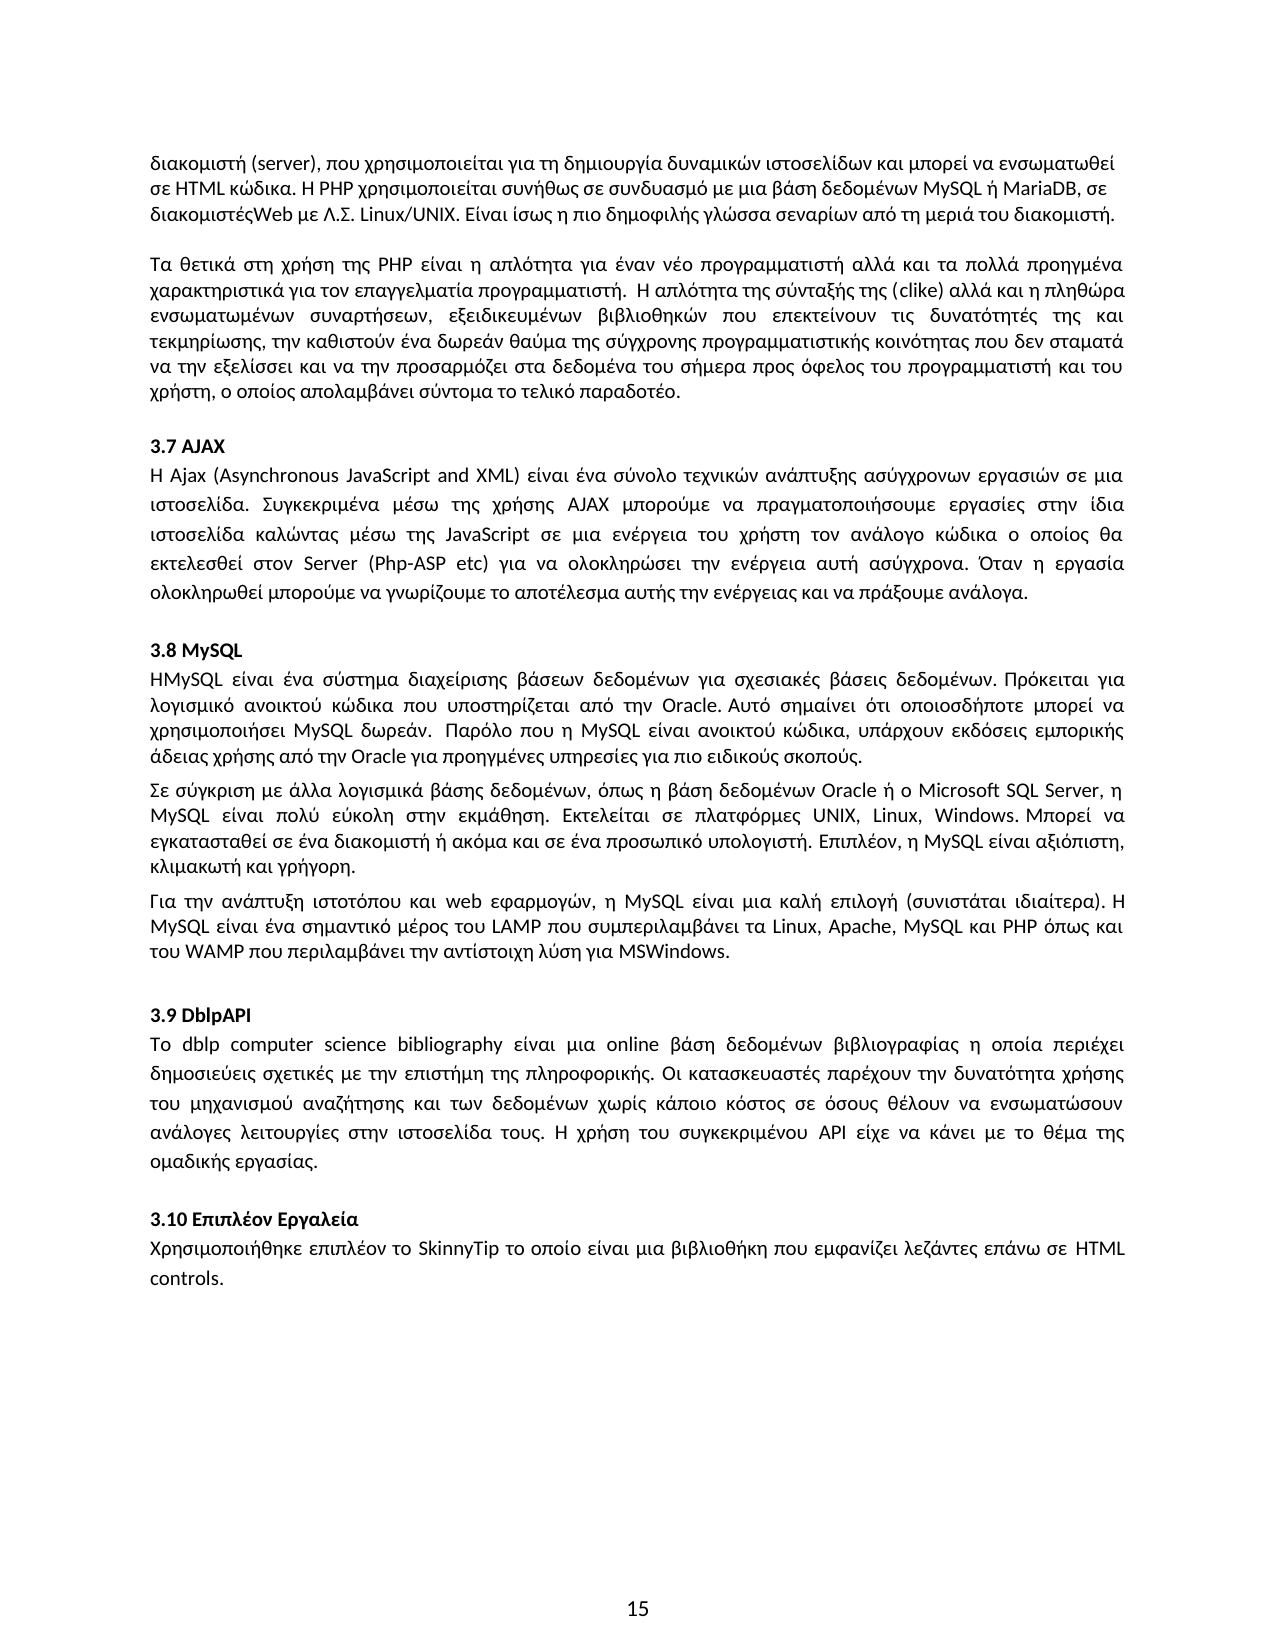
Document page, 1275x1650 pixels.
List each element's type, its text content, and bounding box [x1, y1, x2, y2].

text HMySQL είναι ένα σύστημα διαχείρισης βάσεων δεδομένων για σχεσιακές βάσεις δεδομένων. Πρόκειται για λογισμικό ανοικτού κώδικα που υποστηρίζεται από την Oracle. Αυτό σημαίνει ότι οποιοσδήποτε μπορεί να χρησιμοποιήσει MySQL δωρεάν. Παρόλο που η MySQL είναι ανοικτού κώδικα, υπάρχουν εκδόσεις εμπορικής άδειας χρήσης από την Oracle για προηγμένες υπηρεσίες για πιο ειδικούς σκοπούς. [150, 667, 1125, 768]
text Το dblp computer science bibliography είναι μια online βάση δεδομένων βιβλιογραφίας η οποία περιέχει δημοσιεύεις σχετικές με την επιστήμη της πληροφορικής. Οι κατασκευαστές παρέχουν την δυνατότητα χρήσης του μηχανισμού αναζήτησης και των δεδομένων χωρίς κάποιο κόστος σε όσους θέλουν να ενσωματώσουν ανάλογες λειτουργίες στην ιστοσελίδα τους. Η χρήση του συγκεκριμένου API είχε να κάνει με το θέμα της ομαδικής εργασίας. [150, 1031, 1125, 1173]
text Τα θετικά στη χρήση της PHP είναι η απλότητα για έναν νέο προγραμματιστή αλλά και τα πολλά προηγμένα χαρακτηριστικά για τον επαγγελματία προγραμματιστή. Η απλότητα της σύνταξής της (clike) αλλά και η πληθώρα ενσωματωμένων συναρτήσεων, εξειδικευμένων βιβλιοθηκών που επεκτείνουν τις δυνατότητές της και τεκμηρίωσης, την καθιστούν ένα δωρεάν θαύμα της σύγχρονης προγραμματιστικής κοινότητας που δεν σταματά να την εξελίσσει και να την προσαρμόζει στα δεδομένα του σήμερα προς όφελος του προγραμματιστή και του χρήστη, ο οποίος απολαμβάνει σύντομα το τελικό παραδοτέο. [150, 252, 1125, 404]
subtitle 3.7 AJAX [150, 433, 1125, 459]
text Η Ajax (Asynchronous JavaScript and XML) είναι ένα σύνολο τεχνικών ανάπτυξης ασύγχρονων εργασιών σε μια ιστοσελίδα. Συγκεκριμένα μέσω της χρήσης AJAX μπορούμε να πραγματοποιήσουμε εργασίες στην ίδια ιστοσελίδα καλώντας μέσω της JavaScript σε μια ενέργεια του χρήστη τον ανάλογο κώδικα ο οποίος θα εκτελεσθεί στον Server (Php-ASP etc) για να ολοκληρώσει την ενέργεια αυτή ασύγχρονα. Όταν η εργασία ολοκληρωθεί μπορούμε να γνωρίζουμε το αποτέλεσμα αυτής την ενέργειας και να πράξουμε ανάλογα. [150, 462, 1125, 604]
subtitle 3.10 Επιπλέον Εργαλεία [150, 1206, 1125, 1232]
text Για την ανάπτυξη ιστοτόπου και web εφαρμογών, η MySQL είναι μια καλή επιλογή (συνιστάται ιδιαίτερα). Η MySQL είναι ένα σημαντικό μέρος του LAMP που συμπεριλαμβάνει τα Linux, Apache, MySQL και PHP όπως και του WAMP που περιλαμβάνει την αντίστοιχη λύση για MSWindows. [150, 888, 1125, 964]
subtitle 3.8 MySQL [150, 637, 1125, 663]
text Χρησιμοποιήθηκε επιπλέον το SkinnyTip το οποίο είναι μια βιβλιοθήκη που εμφανίζει λεζάντες επάνω σε HTML controls. [150, 1236, 1125, 1290]
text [150, 150, 1125, 226]
text Σε σύγκριση με άλλα λογισμικά βάσης δεδομένων, όπως η βάση δεδομένων Oracle ή ο Microsoft SQL Server, η MySQL είναι πολύ εύκολη στην εκμάθηση. Εκτελείται σε πλατφόρμες UNIX, Linux, Windows. Μπορεί να εγκατασταθεί σε ένα διακομιστή ή ακόμα και σε ένα προσωπικό υπολογιστή. Επιπλέον, η MySQL είναι αξιόπιστη, κλιμακωτή και γρήγορη. [150, 777, 1125, 879]
subtitle 3.9 DblpAPI [150, 1002, 1125, 1028]
